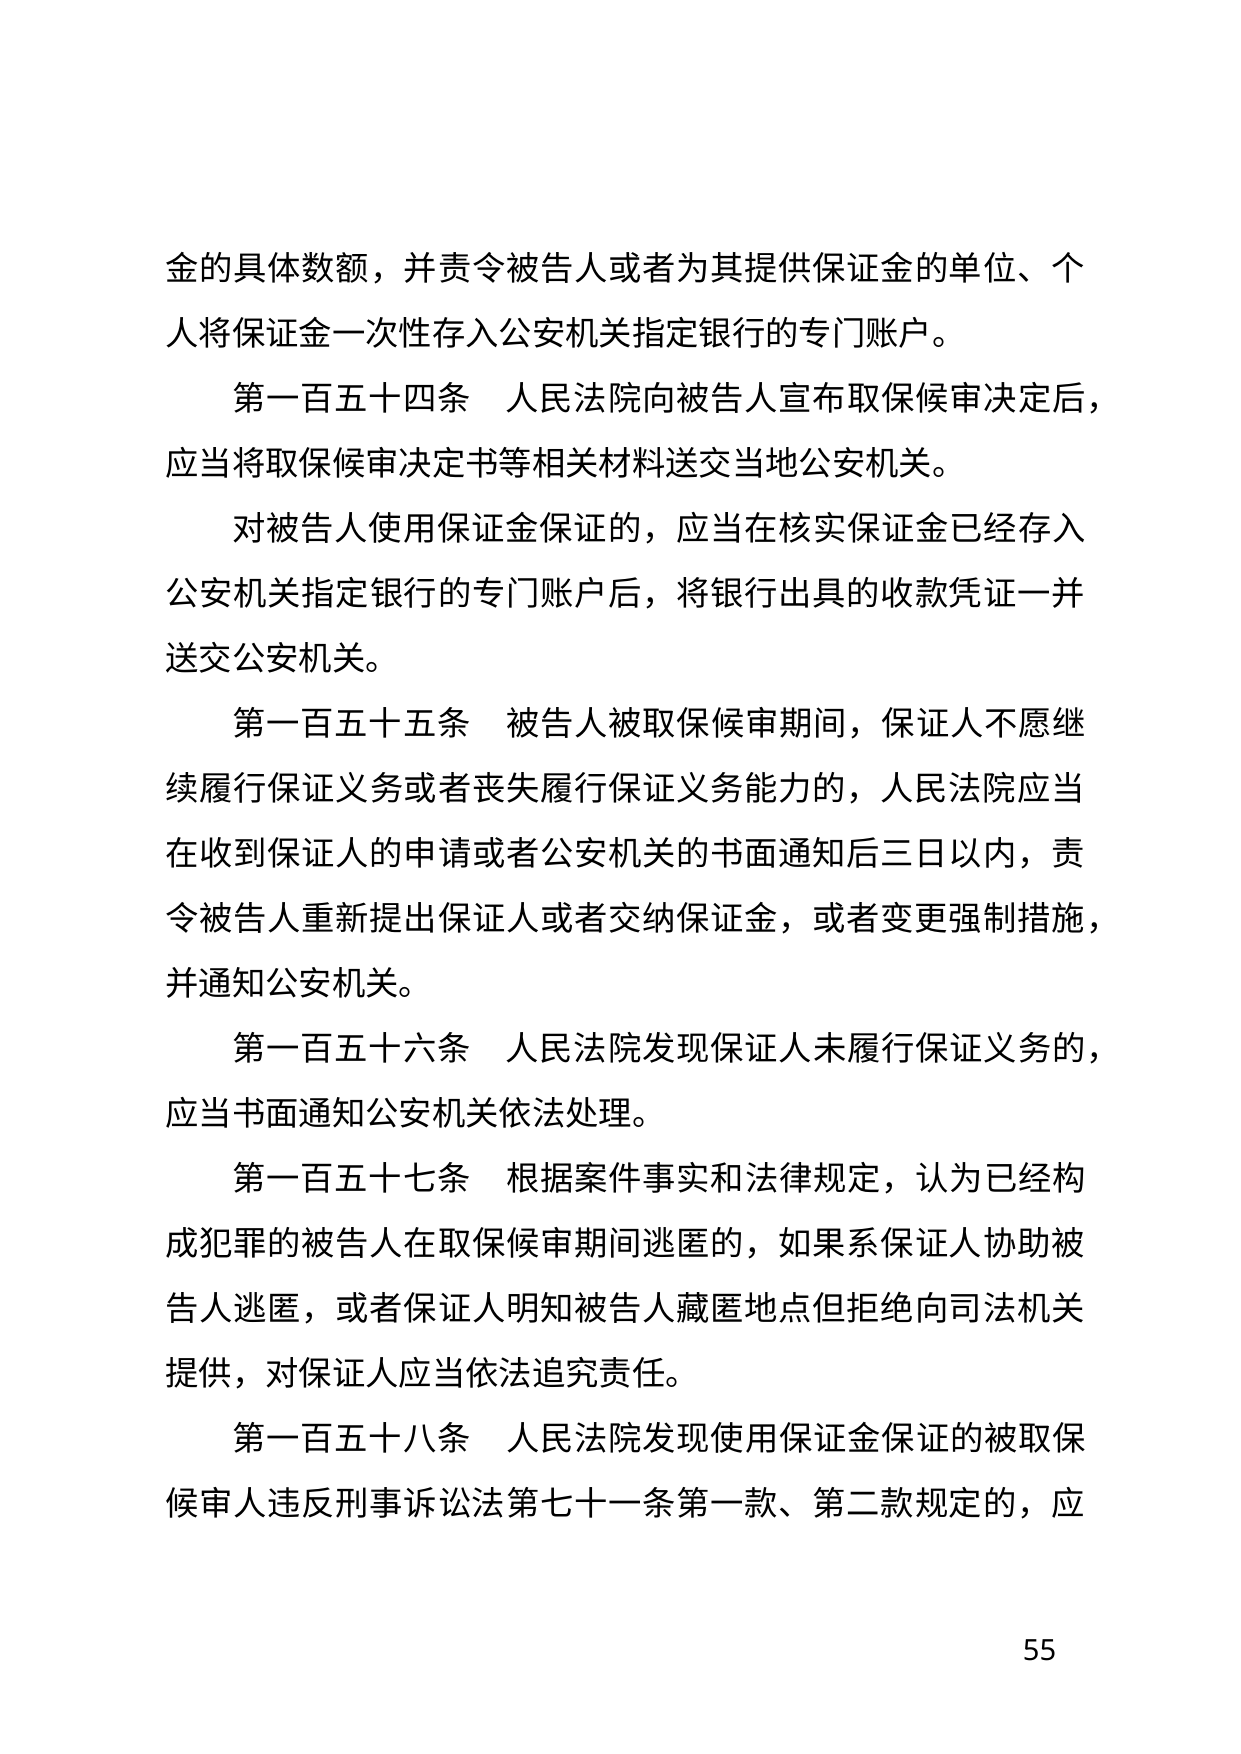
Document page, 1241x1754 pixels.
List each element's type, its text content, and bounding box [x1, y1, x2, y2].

text 第一百五十五条 被告人被取保候审期间，保证人不愿继续履行保证义务或者丧失履行保证义务能力的，人民法院应当在收到保证人的申请或者公安机关的书面通知后三日以内，责令被告人重新提出保证人或者交纳保证金，或者变更强制措施，并通知公安机关。 [165, 688, 1087, 1013]
text 第一百五十七条 根据案件事实和法律规定，认为已经构成犯罪的被告人在取保候审期间逃匿的，如果系保证人协助被告人逃匿，或者保证人明知被告人藏匿地点但拒绝向司法机关提供，对保证人应当依法追究责任。 [165, 1143, 1087, 1403]
text 第一百五十六条 人民法院发现保证人未履行保证义务的，应当书面通知公安机关依法处理。 [165, 1013, 1087, 1143]
text 第一百五十四条 人民法院向被告人宣布取保候审决定后，应当将取保候审决定书等相关材料送交当地公安机关。 [165, 363, 1087, 493]
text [165, 1403, 1087, 1533]
text 对被告人使用保证金保证的，应当在核实保证金已经存入公安机关指定银行的专门账户后，将银行出具的收款凭证一并送交公安机关。 [165, 493, 1087, 688]
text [165, 233, 1087, 363]
